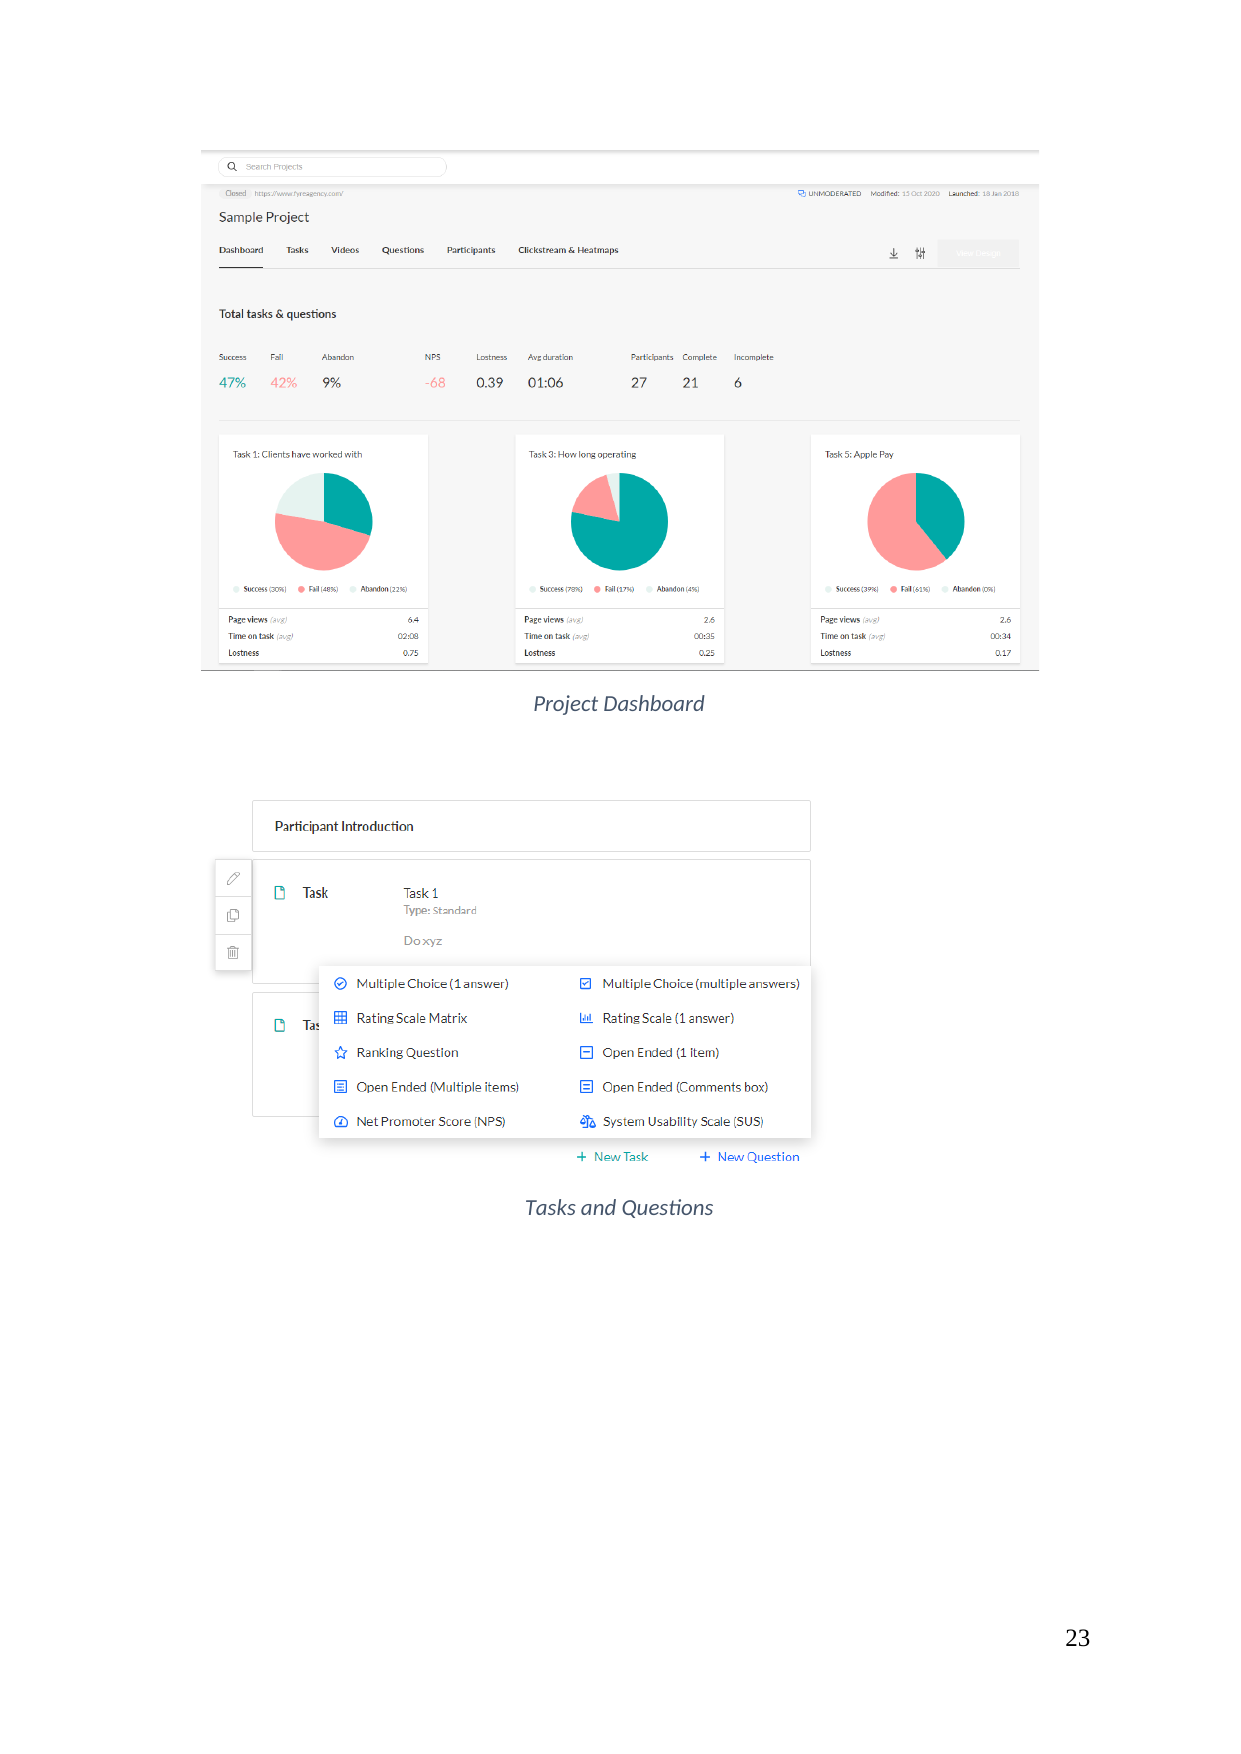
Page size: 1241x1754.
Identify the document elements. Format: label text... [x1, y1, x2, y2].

picture [201, 150, 1040, 671]
text Project Dashboard [150, 689, 1090, 717]
text Tasks and Questions [150, 1193, 1090, 1221]
picture [204, 785, 1036, 1174]
